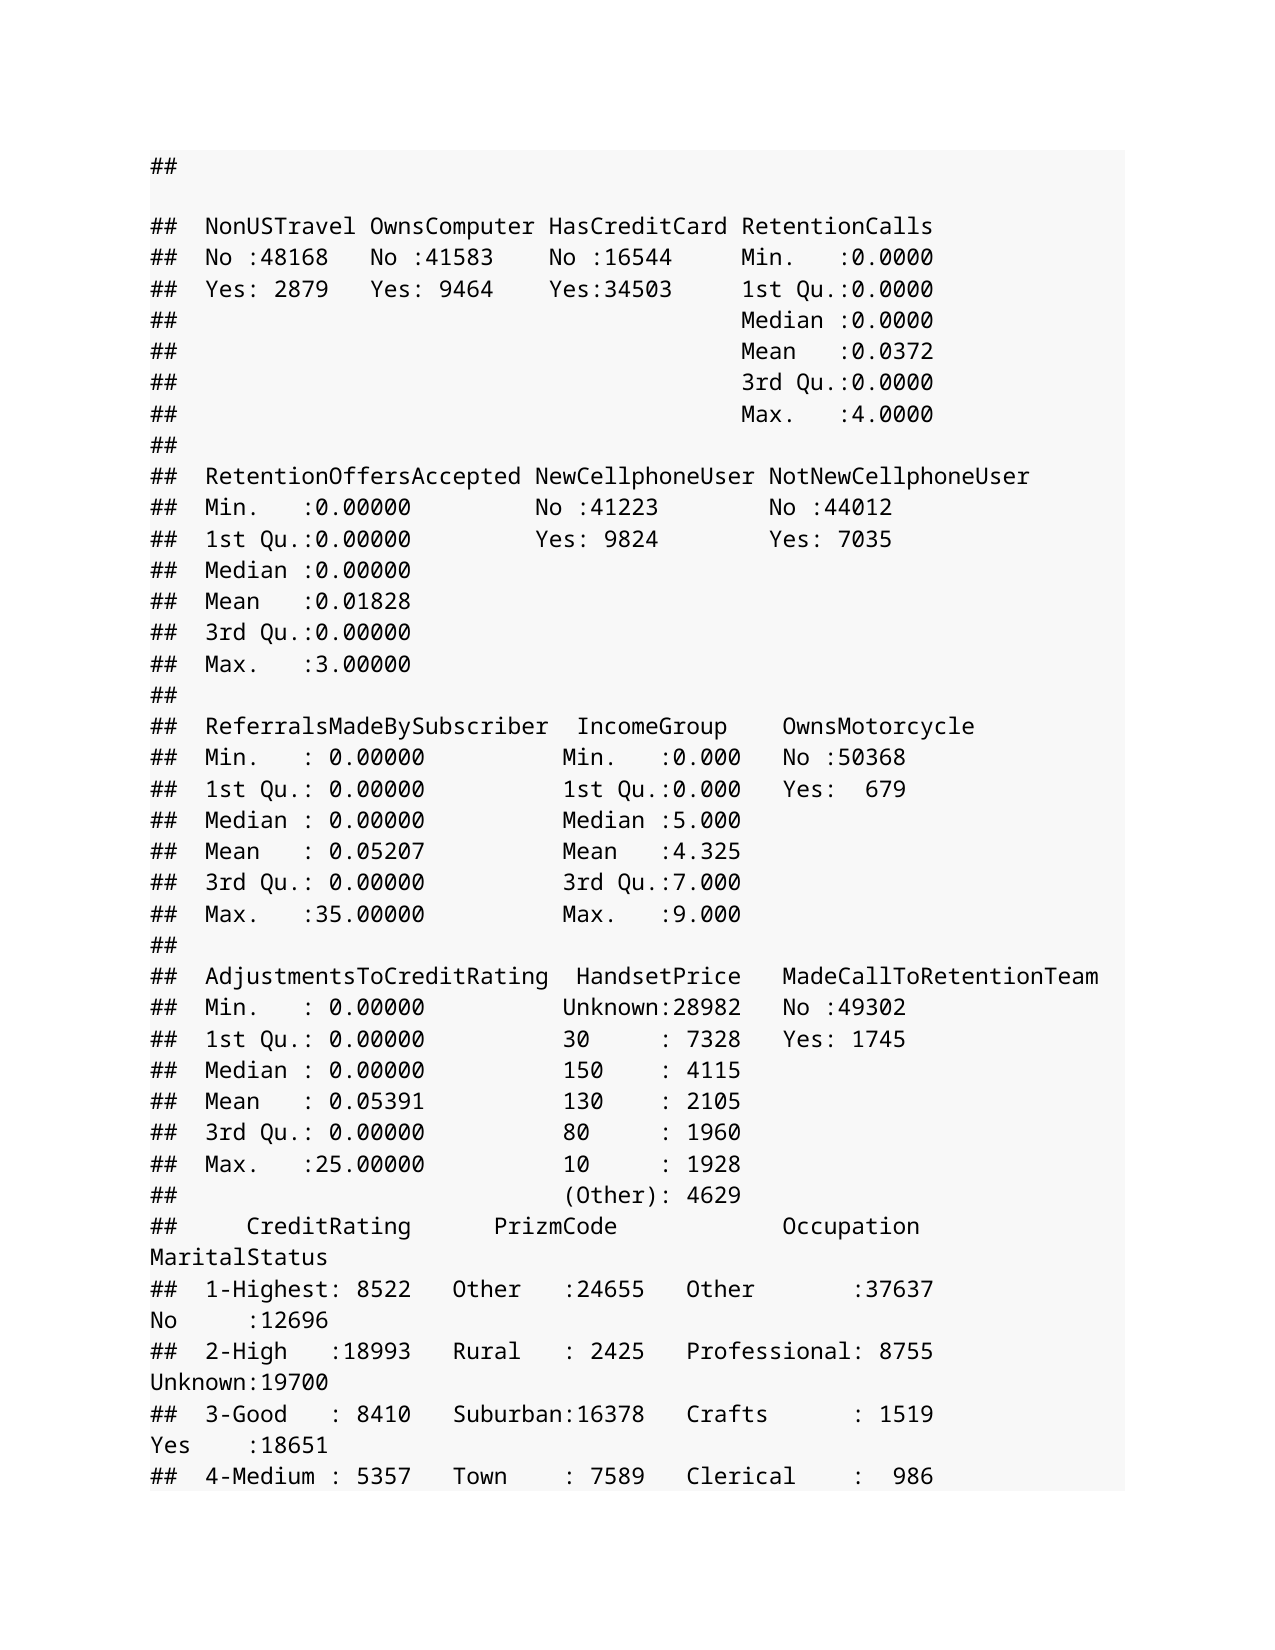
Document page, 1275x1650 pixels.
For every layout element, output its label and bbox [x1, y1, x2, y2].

text [150, 150, 1125, 1491]
